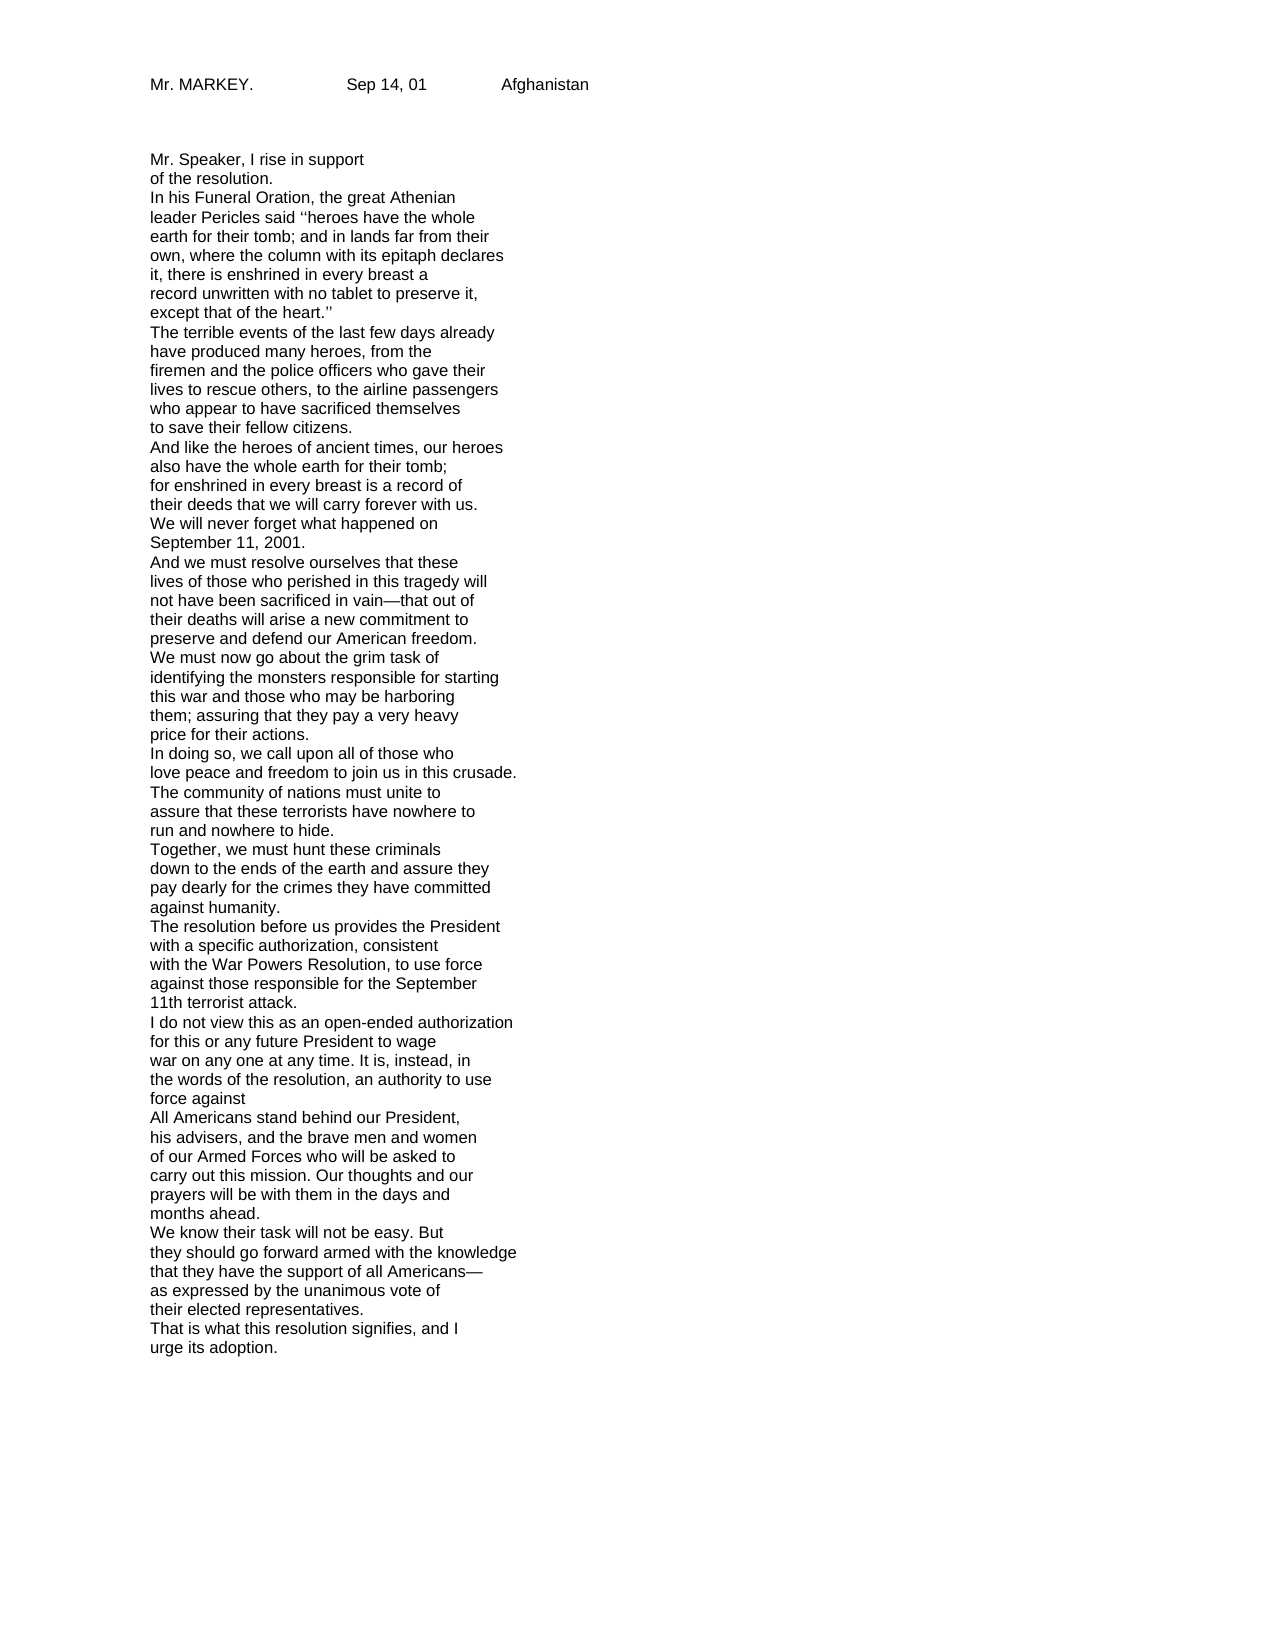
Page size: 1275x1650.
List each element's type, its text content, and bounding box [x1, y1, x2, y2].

text Mr. Speaker, I rise in support [150, 150, 1125, 169]
text that they have the support of all Americans— [150, 1262, 1125, 1281]
text preserve and defend our American freedom. [150, 629, 1125, 648]
text prayers will be with them in the days and [150, 1185, 1125, 1204]
text identifying the monsters responsible for starting [150, 667, 1125, 687]
text I do not view this as an open-ended authorization [150, 1012, 1125, 1032]
text That is what this resolution signifies, and I [150, 1319, 1125, 1338]
text And like the heroes of ancient times, our heroes [150, 437, 1125, 457]
text We know their task will not be easy. But [150, 1223, 1125, 1242]
text their deeds that we will carry forever with us. [150, 495, 1125, 514]
text also have the whole earth for their tomb; [150, 457, 1125, 476]
text In doing so, we call upon all of those who [150, 744, 1125, 763]
text down to the ends of the earth and assure they [150, 859, 1125, 878]
text price for their actions. [150, 725, 1125, 744]
text of the resolution. [150, 169, 1125, 188]
text to save their fellow citizens. [150, 418, 1125, 437]
text not have been sacrificed in vain—that out of [150, 591, 1125, 610]
text pay dearly for the crimes they have committed [150, 878, 1125, 897]
text record unwritten with no tablet to preserve it, [150, 284, 1125, 303]
text We must now go about the grim task of [150, 648, 1125, 667]
text carry out this mission. Our thoughts and our [150, 1166, 1125, 1185]
text it, there is enshrined in every breast a [150, 265, 1125, 284]
text assure that these terrorists have nowhere to [150, 802, 1125, 821]
text And we must resolve ourselves that these [150, 552, 1125, 572]
text except that of the heart.’’ [150, 303, 1125, 322]
text urge its adoption. [150, 1338, 1125, 1357]
text force against [150, 1089, 1125, 1108]
text earth for their tomb; and in lands far from their [150, 227, 1125, 246]
text them; assuring that they pay a very heavy [150, 706, 1125, 725]
text run and nowhere to hide. [150, 821, 1125, 840]
text All Americans stand behind our President, [150, 1108, 1125, 1127]
text have produced many heroes, from the [150, 342, 1125, 361]
text We will never forget what happened on [150, 514, 1125, 533]
text months ahead. [150, 1204, 1125, 1223]
text lives to rescue others, to the airline passengers [150, 380, 1125, 399]
text Together, we must hunt these criminals [150, 840, 1125, 859]
text they should go forward armed with the knowledge [150, 1242, 1125, 1262]
text against those responsible for the September [150, 974, 1125, 993]
text lives of those who perished in this tragedy will [150, 572, 1125, 591]
text love peace and freedom to join us in this crusade. [150, 763, 1125, 782]
text for this or any future President to wage [150, 1032, 1125, 1051]
text this war and those who may be harboring [150, 687, 1125, 706]
text the words of the resolution, an authority to use [150, 1070, 1125, 1089]
text of our Armed Forces who will be asked to [150, 1147, 1125, 1166]
text In his Funeral Oration, the great Athenian [150, 188, 1125, 207]
text The community of nations must unite to [150, 782, 1125, 802]
text own, where the column with its epitaph declares [150, 246, 1125, 265]
text their elected representatives. [150, 1300, 1125, 1319]
text with a specific authorization, consistent [150, 936, 1125, 955]
text war on any one at any time. It is, instead, in [150, 1051, 1125, 1070]
text his advisers, and the brave men and women [150, 1127, 1125, 1147]
text leader Pericles said ‘‘heroes have the whole [150, 207, 1125, 227]
text who appear to have sacrificed themselves [150, 399, 1125, 418]
text for enshrined in every breast is a record of [150, 476, 1125, 495]
text with the War Powers Resolution, to use force [150, 955, 1125, 974]
text 11th terrorist attack. [150, 993, 1125, 1012]
text firemen and the police officers who gave their [150, 361, 1125, 380]
text The resolution before us provides the President [150, 917, 1125, 936]
text as expressed by the unanimous vote of [150, 1281, 1125, 1300]
text The terrible events of the last few days already [150, 322, 1125, 342]
text against humanity. [150, 897, 1125, 917]
text September 11, 2001. [150, 533, 1125, 552]
text their deaths will arise a new commitment to [150, 610, 1125, 629]
